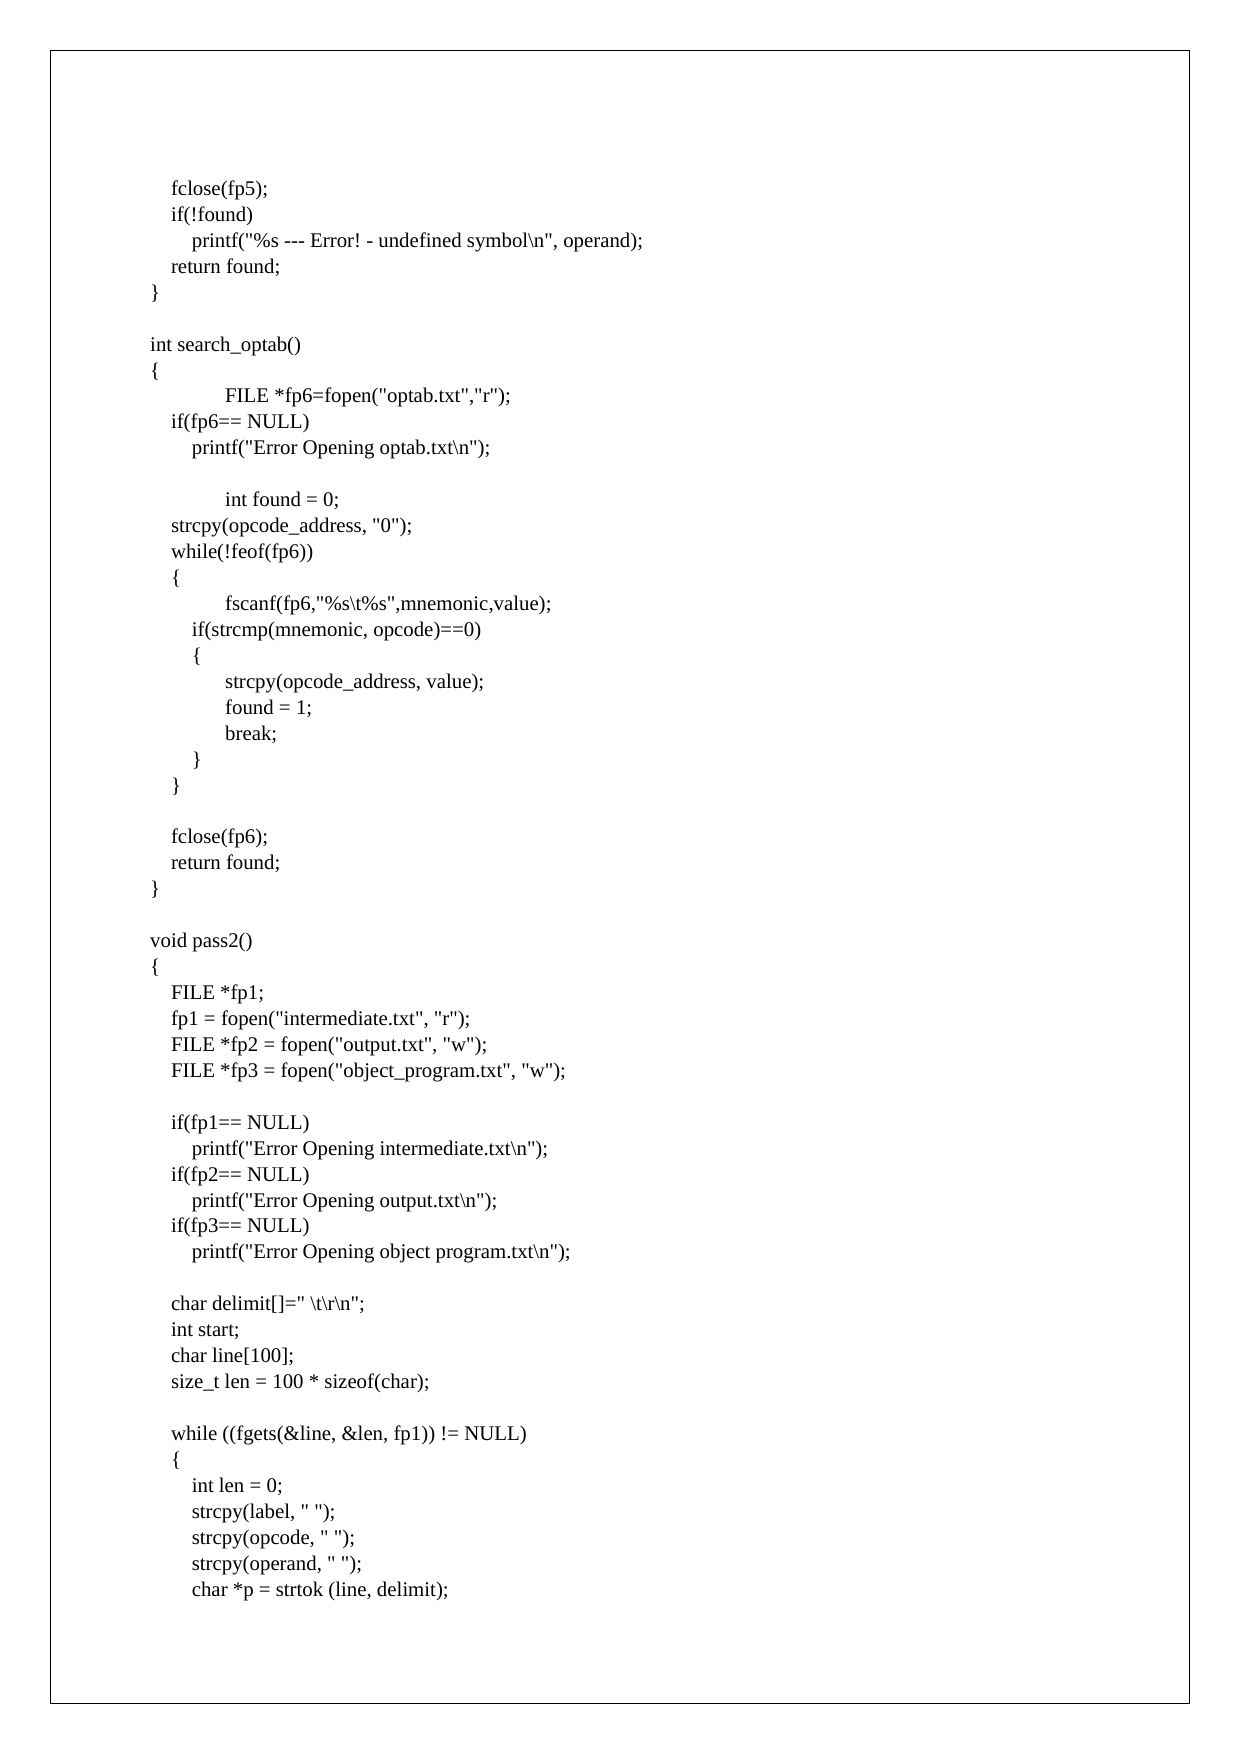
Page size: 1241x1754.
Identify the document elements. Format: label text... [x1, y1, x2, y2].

text strcpy(opcode, " "); [150, 1525, 1090, 1549]
text } [150, 772, 1090, 797]
text break; [150, 721, 1090, 745]
text if(fp3== NULL) [150, 1213, 1090, 1237]
text char *p = strtok (line, delimit); [150, 1577, 1090, 1601]
text } [150, 280, 1090, 304]
text fclose(fp6); [150, 824, 1090, 848]
text fclose(fp5); [150, 176, 1090, 200]
text return found; [150, 850, 1090, 874]
text return found; [150, 254, 1090, 278]
text int search_optab() [150, 332, 1090, 356]
text fscanf(fp6,"%s\t%s",mnemonic,value); [150, 591, 1090, 615]
text size_t len = 100 * sizeof(char); [150, 1369, 1090, 1393]
text FILE *fp1; [150, 980, 1090, 1004]
text if(!found) [150, 202, 1090, 226]
text FILE *fp6=fopen("optab.txt","r"); [150, 383, 1090, 407]
text printf("Error Opening object program.txt\n"); [150, 1239, 1090, 1263]
text { [150, 643, 1090, 667]
text } [150, 747, 1090, 771]
text FILE *fp2 = fopen("output.txt", "w"); [150, 1032, 1090, 1056]
text printf("Error Opening intermediate.txt\n"); [150, 1136, 1090, 1160]
text char delimit[]=" \t\r\n"; [150, 1291, 1090, 1315]
text if(fp2== NULL) [150, 1162, 1090, 1186]
text { [150, 357, 1090, 382]
text while ((fgets(&line, &len, fp1)) != NULL) [150, 1421, 1090, 1445]
text strcpy(opcode_address, "0"); [150, 513, 1090, 537]
text strcpy(label, " "); [150, 1499, 1090, 1523]
text { [150, 565, 1090, 589]
text if(strcmp(mnemonic, opcode)==0) [150, 617, 1090, 641]
text if(fp6== NULL) [150, 409, 1090, 433]
text while(!feof(fp6)) [150, 539, 1090, 563]
text { [150, 1447, 1090, 1471]
text FILE *fp3 = fopen("object_program.txt", "w"); [150, 1058, 1090, 1082]
text int len = 0; [150, 1473, 1090, 1497]
text void pass2() [150, 928, 1090, 952]
text fp1 = fopen("intermediate.txt", "r"); [150, 1006, 1090, 1030]
text } [150, 876, 1090, 900]
text int start; [150, 1317, 1090, 1341]
text if(fp1== NULL) [150, 1110, 1090, 1134]
text char line[100]; [150, 1343, 1090, 1367]
text found = 1; [150, 695, 1090, 719]
text int found = 0; [150, 487, 1090, 511]
text strcpy(operand, " "); [150, 1551, 1090, 1575]
text { [150, 954, 1090, 978]
text printf("%s --- Error! - undefined symbol\n", operand); [150, 228, 1090, 252]
text strcpy(opcode_address, value); [150, 669, 1090, 693]
text printf("Error Opening output.txt\n"); [150, 1187, 1090, 1212]
text printf("Error Opening optab.txt\n"); [150, 435, 1090, 459]
